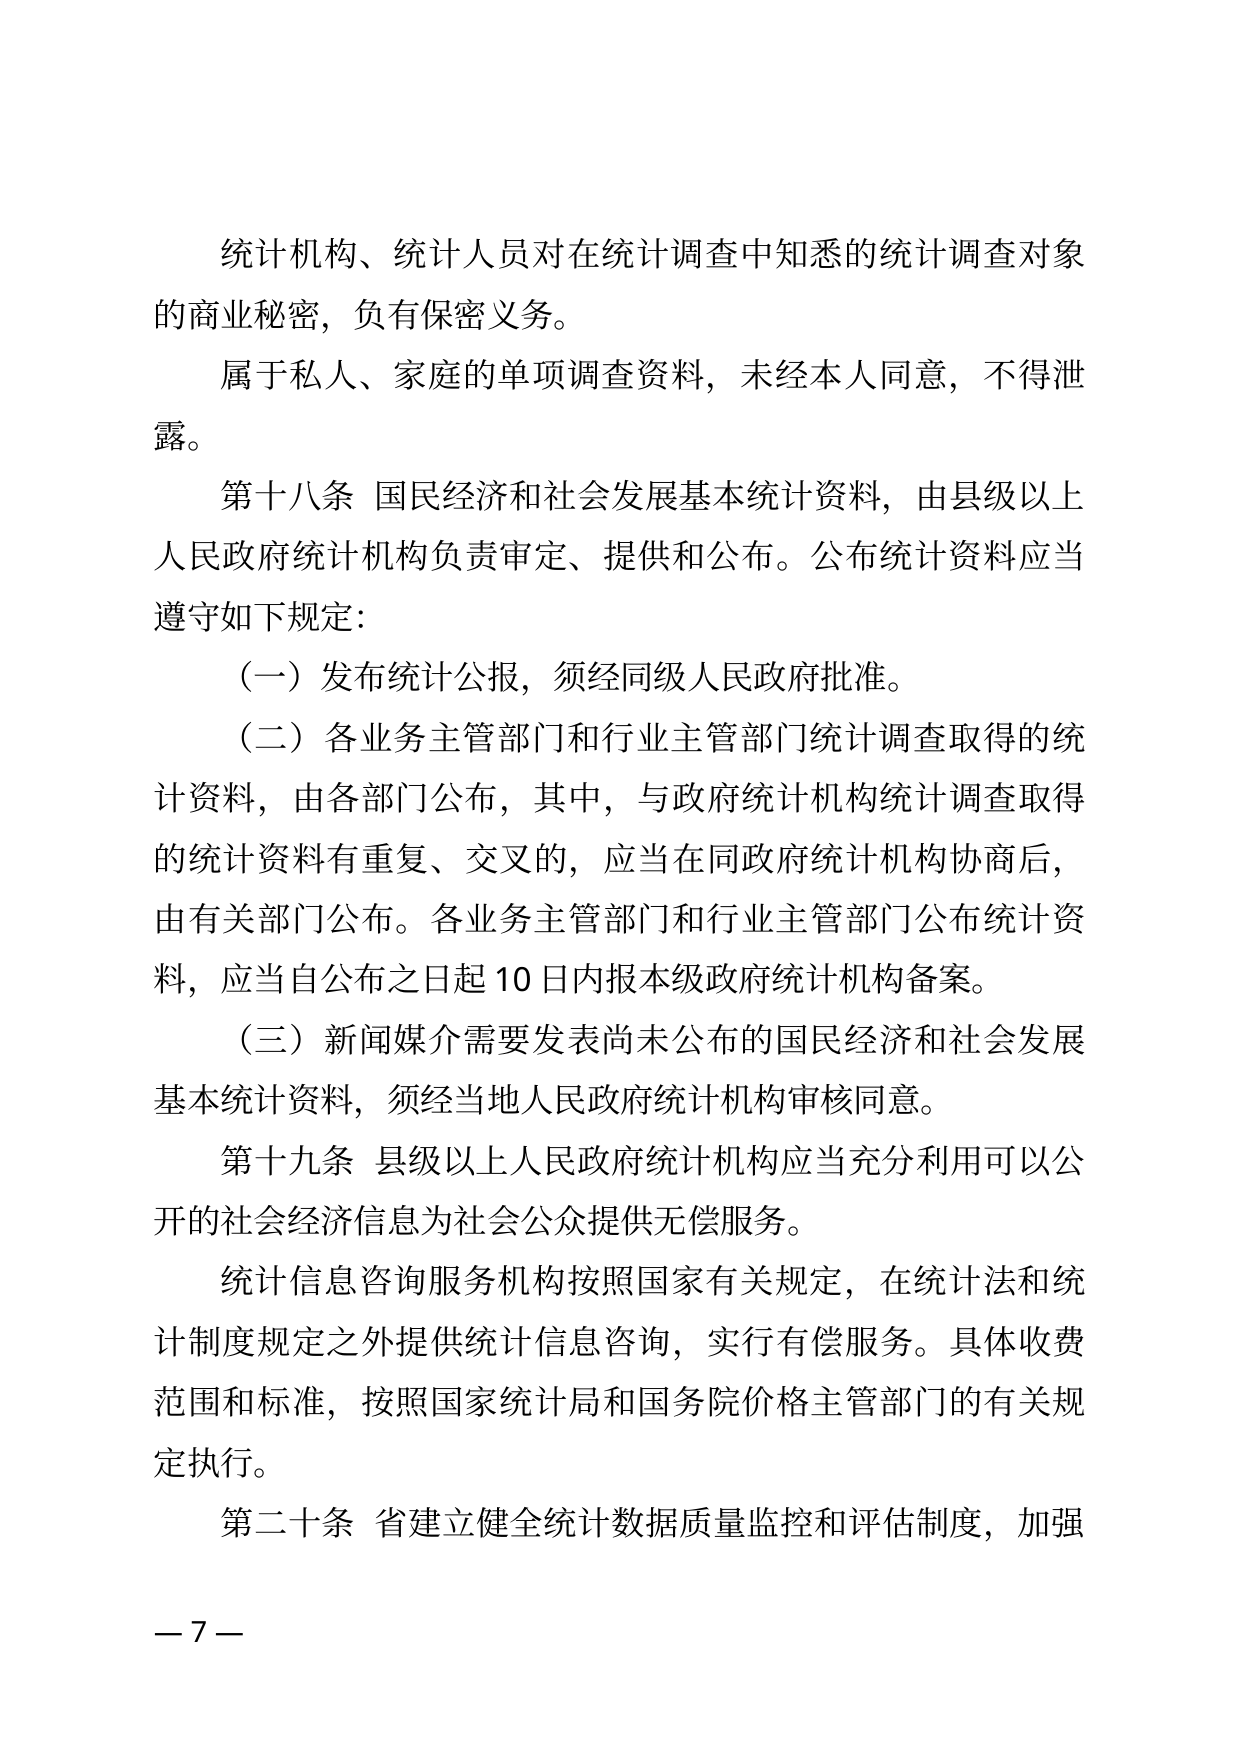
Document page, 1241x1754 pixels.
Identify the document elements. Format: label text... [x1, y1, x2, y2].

text （三）新闻媒介需要发表尚未公布的国民经济和社会发展基本统计资料，须经当地人民政府统计机构审核同意。 [153, 1004, 1087, 1125]
text 第十九条 县级以上人民政府统计机构应当充分利用可以公开的社会经济信息为社会公众提供无偿服务。 [153, 1125, 1087, 1246]
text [153, 1487, 1087, 1548]
text 第十八条 国民经济和社会发展基本统计资料，由县级以上人民政府统计机构负责审定、提供和公布。公布统计资料应当遵守如下规定： [153, 460, 1087, 641]
text 统计机构、统计人员对在统计调查中知悉的统计调查对象的商业秘密，负有保密义务。 [153, 218, 1087, 339]
text （一）发布统计公报，须经同级人民政府批准。 [153, 641, 1087, 702]
text 属于私人、家庭的单项调查资料，未经本人同意，不得泄露。 [153, 339, 1087, 460]
text 统计信息咨询服务机构按照国家有关规定，在统计法和统计制度规定之外提供统计信息咨询，实行有偿服务。具体收费范围和标准，按照国家统计局和国务院价格主管部门的有关规定执行。 [153, 1246, 1087, 1487]
text （二）各业务主管部门和行业主管部门统计调查取得的统计资料，由各部门公布，其中，与政府统计机构统计调查取得的统计资料有重复、交叉的，应当在同政府统计机构协商后，由有关部门公布。各业务主管部门和行业主管部门公布统计资料，应当自公布之日起10日内报本级政府统计机构备案。 [153, 702, 1087, 1004]
